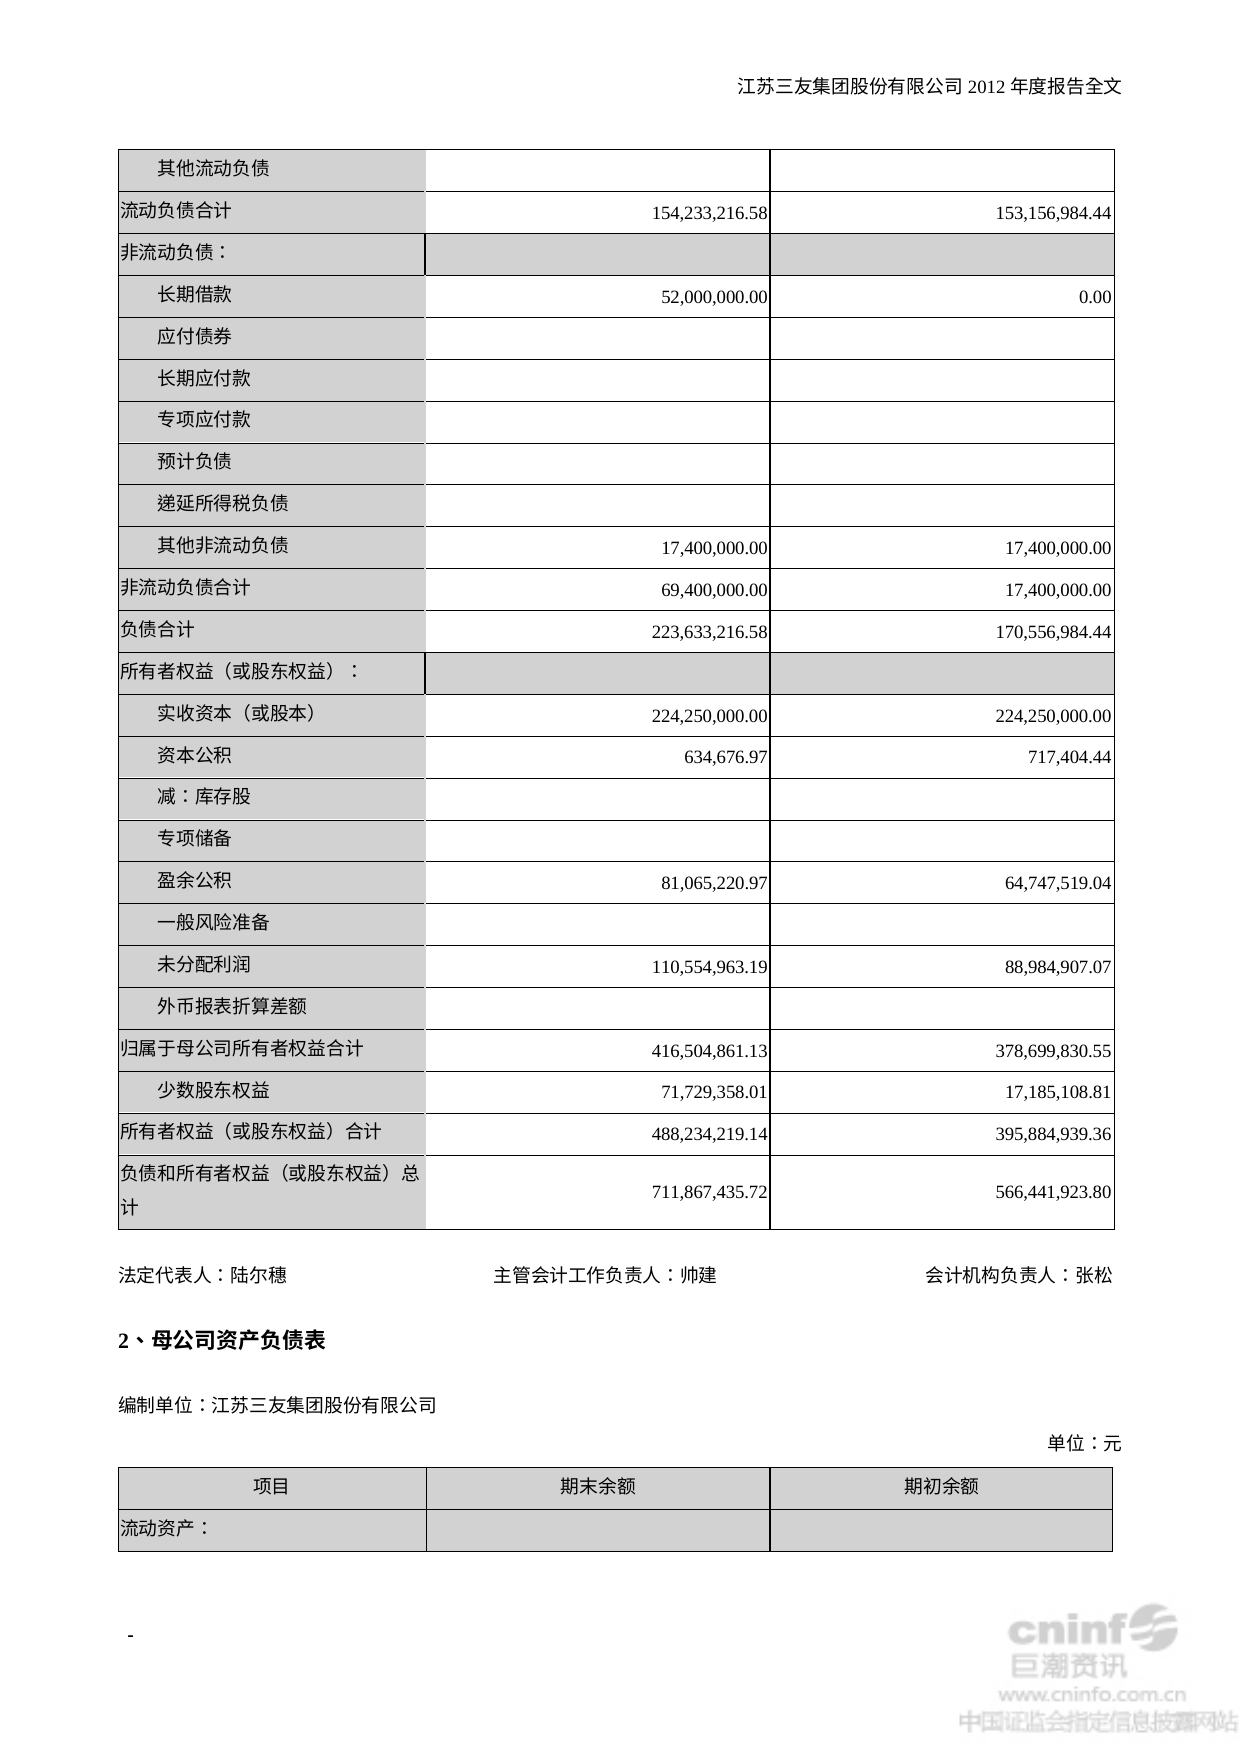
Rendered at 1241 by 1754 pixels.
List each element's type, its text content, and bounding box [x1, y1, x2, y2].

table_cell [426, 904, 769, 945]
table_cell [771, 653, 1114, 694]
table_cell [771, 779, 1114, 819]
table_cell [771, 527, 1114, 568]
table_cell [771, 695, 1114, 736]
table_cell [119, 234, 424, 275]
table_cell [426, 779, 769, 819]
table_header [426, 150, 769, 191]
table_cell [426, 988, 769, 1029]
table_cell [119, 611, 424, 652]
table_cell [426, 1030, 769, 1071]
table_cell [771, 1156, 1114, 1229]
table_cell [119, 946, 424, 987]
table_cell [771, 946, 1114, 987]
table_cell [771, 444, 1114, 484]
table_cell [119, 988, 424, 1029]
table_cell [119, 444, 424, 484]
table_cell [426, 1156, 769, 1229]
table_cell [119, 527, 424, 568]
text 编制单位：江苏三友集团股份有限公司 [118, 1392, 1240, 1418]
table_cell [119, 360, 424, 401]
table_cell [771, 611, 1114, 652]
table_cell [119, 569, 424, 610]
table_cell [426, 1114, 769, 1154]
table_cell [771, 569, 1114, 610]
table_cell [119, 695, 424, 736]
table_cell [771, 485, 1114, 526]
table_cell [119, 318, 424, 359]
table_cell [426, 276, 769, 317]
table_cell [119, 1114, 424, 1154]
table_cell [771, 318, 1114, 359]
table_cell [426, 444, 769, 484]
subtitle 2、母公司资产负债表 [118, 1325, 1240, 1355]
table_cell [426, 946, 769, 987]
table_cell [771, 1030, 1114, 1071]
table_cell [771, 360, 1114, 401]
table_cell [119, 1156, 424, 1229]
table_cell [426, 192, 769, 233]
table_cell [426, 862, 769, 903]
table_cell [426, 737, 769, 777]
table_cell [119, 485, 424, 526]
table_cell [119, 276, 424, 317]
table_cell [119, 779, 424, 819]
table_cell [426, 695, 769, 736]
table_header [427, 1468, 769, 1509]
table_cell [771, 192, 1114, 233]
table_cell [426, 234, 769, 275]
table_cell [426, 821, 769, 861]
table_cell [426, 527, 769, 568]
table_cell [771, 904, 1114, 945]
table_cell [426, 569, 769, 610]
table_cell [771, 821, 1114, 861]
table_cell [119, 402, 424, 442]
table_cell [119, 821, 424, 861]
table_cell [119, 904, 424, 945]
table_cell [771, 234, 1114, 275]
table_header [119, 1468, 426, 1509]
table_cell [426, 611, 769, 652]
text 单位：元 [108, 1430, 1122, 1456]
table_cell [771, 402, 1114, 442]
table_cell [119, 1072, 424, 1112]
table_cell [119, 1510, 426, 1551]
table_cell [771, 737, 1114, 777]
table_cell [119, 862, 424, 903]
picture [958, 1593, 1241, 1754]
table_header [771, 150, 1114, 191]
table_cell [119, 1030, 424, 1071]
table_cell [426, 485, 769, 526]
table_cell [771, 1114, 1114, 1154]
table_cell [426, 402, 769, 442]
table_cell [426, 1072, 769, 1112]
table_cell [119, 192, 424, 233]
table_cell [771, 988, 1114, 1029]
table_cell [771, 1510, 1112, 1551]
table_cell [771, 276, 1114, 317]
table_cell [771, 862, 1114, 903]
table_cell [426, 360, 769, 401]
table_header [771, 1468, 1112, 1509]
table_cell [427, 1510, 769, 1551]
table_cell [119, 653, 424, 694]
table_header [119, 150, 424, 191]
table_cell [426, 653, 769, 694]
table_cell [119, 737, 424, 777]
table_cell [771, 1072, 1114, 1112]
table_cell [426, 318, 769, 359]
text 法定代表人：陆尔穗 主管会计工作负责人：帅建 会计机构负责人：张松 [118, 1262, 1240, 1288]
